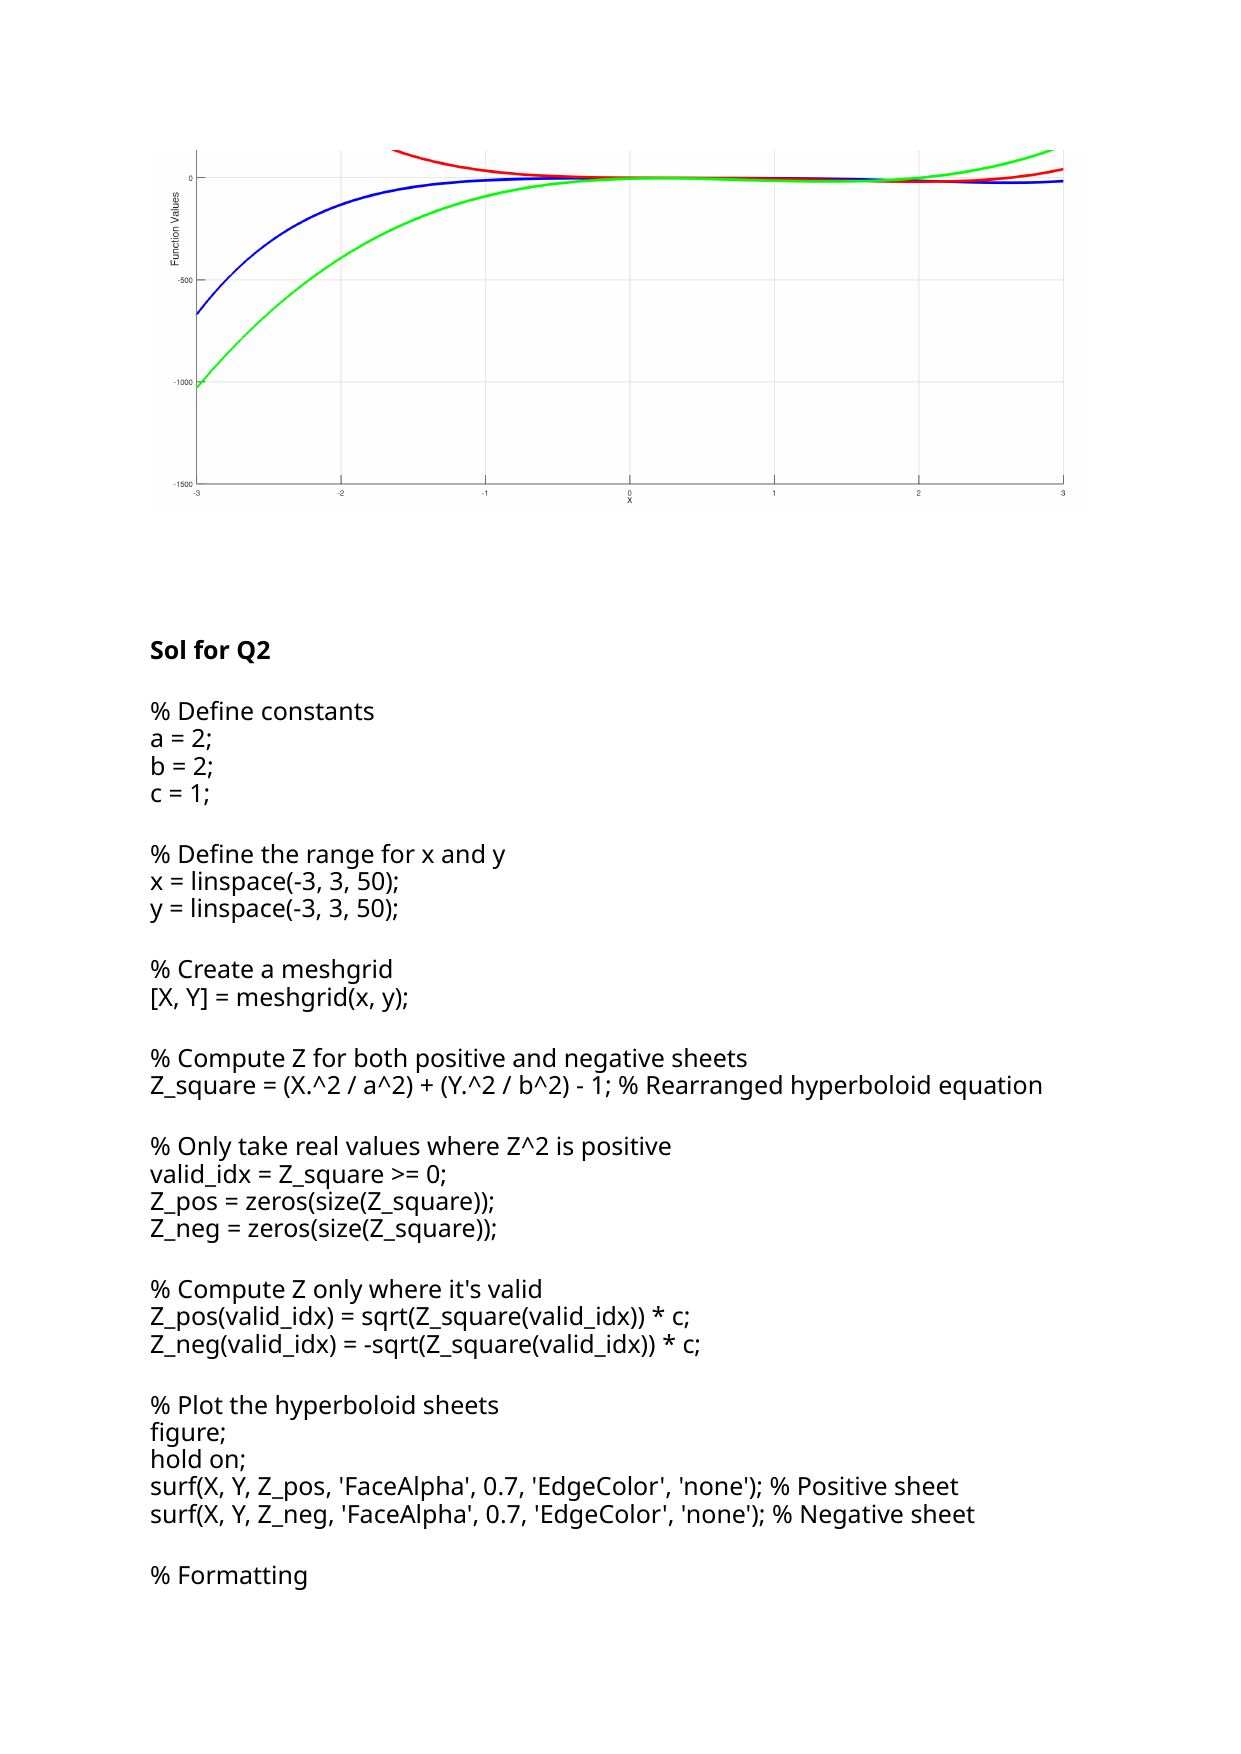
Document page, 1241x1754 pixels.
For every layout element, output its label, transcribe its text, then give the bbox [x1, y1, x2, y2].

picture [150, 150, 1091, 513]
text c = 1; [150, 780, 1090, 808]
text Sol for Q2 [150, 638, 1090, 665]
text hold on; [150, 1447, 1090, 1474]
text Z_square = (X.^2 / a^2) + (Y.^2 / b^2) - 1; % Rearranged hyperboloid equation [150, 1073, 1090, 1100]
text % Only take real values where Z^2 is positive [150, 1134, 1090, 1161]
text % Define the range for x and y [150, 842, 1090, 869]
text figure; [150, 1420, 1090, 1447]
text Z_neg = zeros(size(Z_square)); [150, 1216, 1090, 1243]
text y = linspace(-3, 3, 50); [150, 896, 1090, 923]
text % Formatting [150, 1563, 1090, 1590]
text % Define constants [150, 699, 1090, 726]
text valid_idx = Z_square >= 0; [150, 1161, 1090, 1188]
text % Compute Z for both positive and negative sheets [150, 1046, 1090, 1073]
text a = 2; [150, 726, 1090, 753]
text [X, Y] = meshgrid(x, y); [150, 984, 1090, 1012]
text % Plot the hyperboloid sheets [150, 1393, 1090, 1420]
text % Compute Z only where it's valid [150, 1277, 1090, 1304]
text x = linspace(-3, 3, 50); [150, 869, 1090, 896]
text surf(X, Y, Z_pos, 'FaceAlpha', 0.7, 'EdgeColor', 'none'); % Positive sheet [150, 1474, 1090, 1501]
text % Create a meshgrid [150, 957, 1090, 984]
text Z_neg(valid_idx) = -sqrt(Z_square(valid_idx)) * c; [150, 1331, 1090, 1358]
text surf(X, Y, Z_neg, 'FaceAlpha', 0.7, 'EdgeColor', 'none'); % Negative sheet [150, 1501, 1090, 1528]
text Z_pos = zeros(size(Z_square)); [150, 1188, 1090, 1216]
text b = 2; [150, 753, 1090, 780]
text Z_pos(valid_idx) = sqrt(Z_square(valid_idx)) * c; [150, 1304, 1090, 1331]
